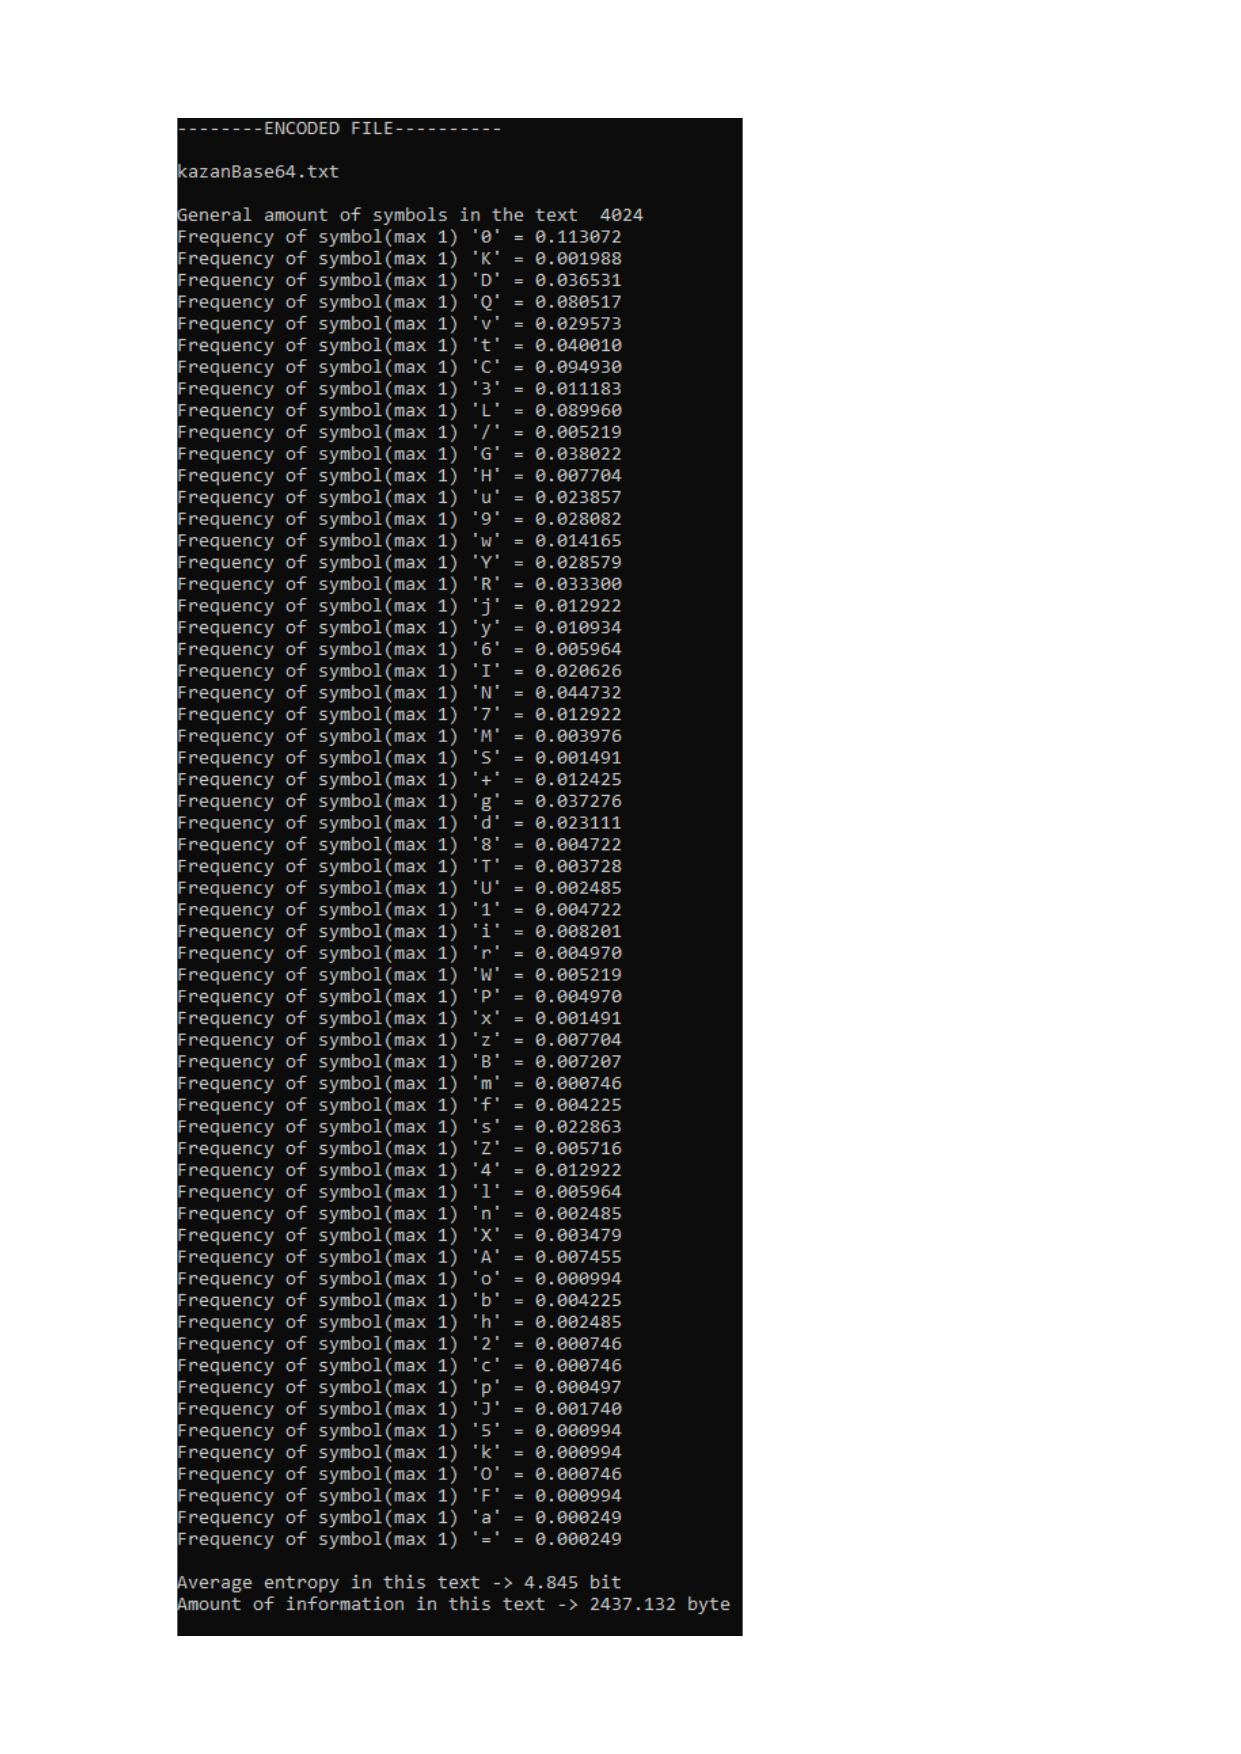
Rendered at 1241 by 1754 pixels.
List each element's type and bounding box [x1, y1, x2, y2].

picture [177, 118, 743, 1636]
